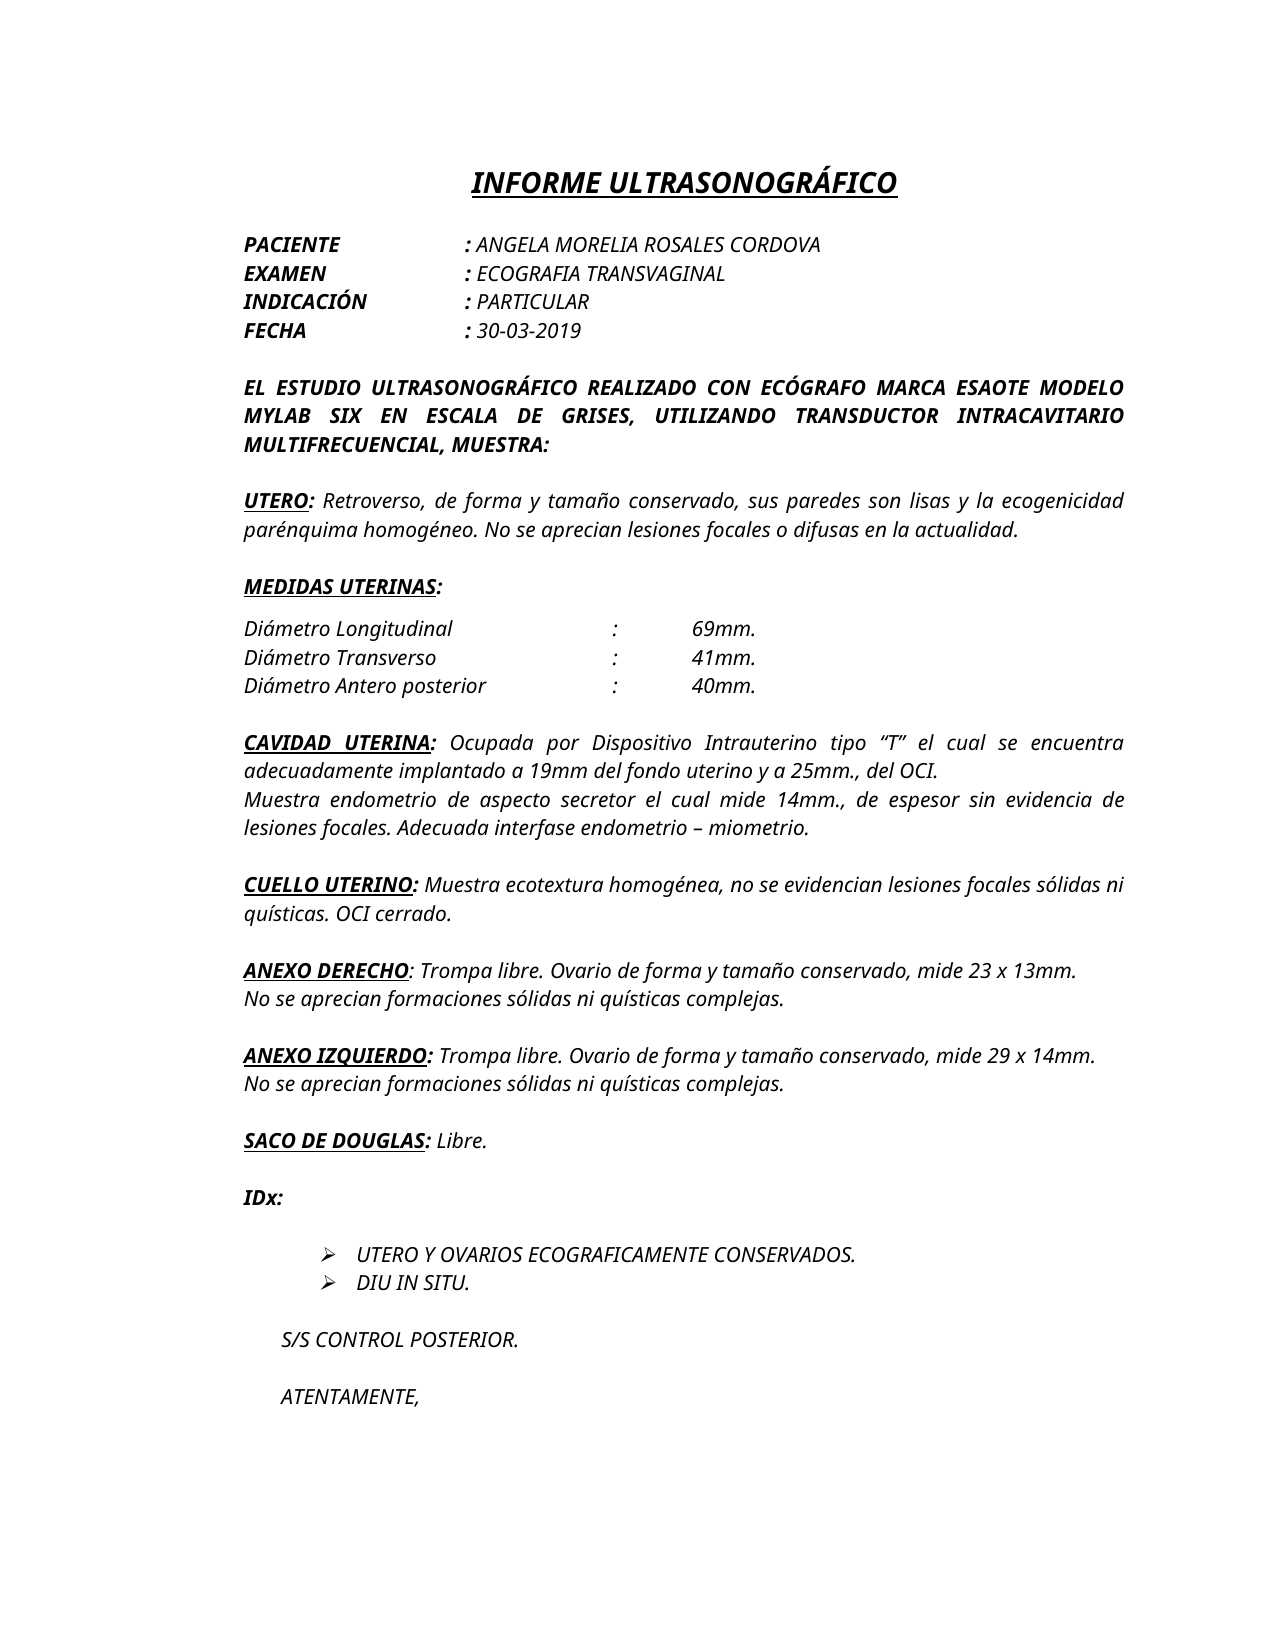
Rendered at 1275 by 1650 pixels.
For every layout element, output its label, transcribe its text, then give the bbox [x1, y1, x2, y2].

text CAVIDAD UTERINA: Ocupada por Dispositivo Intrauterino tipo “T” el cual se encuentra adecuadamente implantado a 19mm del fondo uterino y a 25mm., del OCI. [244, 728, 1125, 785]
list UTERO Y OVARIOS ECOGRAFICAMENTE CONSERVADOS. [319, 1240, 1125, 1268]
text No se aprecian formaciones sólidas ni quísticas complejas. [244, 1069, 1125, 1098]
text CUELLO UTERINO: Muestra ecotextura homogénea, no se evidencian lesiones focales sólidas ni quísticas. OCI cerrado. [244, 870, 1125, 927]
subtitle MEDIDAS UTERINAS: [244, 572, 1125, 600]
text No se aprecian formaciones sólidas ni quísticas complejas. [244, 984, 1125, 1013]
text Muestra endometrio de aspecto secretor el cual mide 14mm., de espesor sin evidencia de lesiones focales. Adecuada interfase endometrio – miometrio. [244, 785, 1125, 842]
text INDICACIÓN : PARTICULAR [244, 287, 1125, 316]
text SACO DE DOUGLAS: Libre. [244, 1126, 1125, 1155]
text Diámetro Transverso : 41mm. [244, 643, 1125, 671]
text FECHA : 30-03-2019 [244, 316, 1125, 344]
text ATENTAMENTE, [281, 1382, 1125, 1411]
text EXAMEN : ECOGRAFIA TRANSVAGINAL [244, 259, 1125, 287]
text Diámetro Antero posterior : 40mm. [244, 671, 1125, 700]
text UTERO: Retroverso, de forma y tamaño conservado, sus paredes son lisas y la ecogenicidad parénquima homogéneo. No se aprecian lesiones focales o difusas en la actualidad. [244, 487, 1125, 543]
text ANEXO DERECHO: Trompa libre. Ovario de forma y tamaño conservado, mide 23 x 13mm. [244, 956, 1125, 984]
subtitle EL ESTUDIO ULTRASONOGRÁFICO REALIZADO CON ECÓGRAFO MARCA ESAOTE MODELO MYLAB SIX EN ESCALA DE GRISES, UTILIZANDO TRANSDUCTOR INTRACAVITARIO MULTIFRECUENCIAL, MUESTRA: [244, 373, 1125, 458]
text Diámetro Longitudinal : 69mm. [244, 614, 1125, 643]
text S/S CONTROL POSTERIOR. [281, 1325, 1125, 1354]
text ANEXO IZQUIERDO: Trompa libre. Ovario de forma y tamaño conservado, mide 29 x 14mm. [244, 1041, 1125, 1069]
text IDx: [244, 1183, 1125, 1212]
title INFORME ULTRASONOGRÁFICO [244, 162, 1125, 202]
text PACIENTE : ANGELA MORELIA ROSALES CORDOVA [244, 231, 1125, 259]
list DIU IN SITU. [319, 1268, 1125, 1297]
